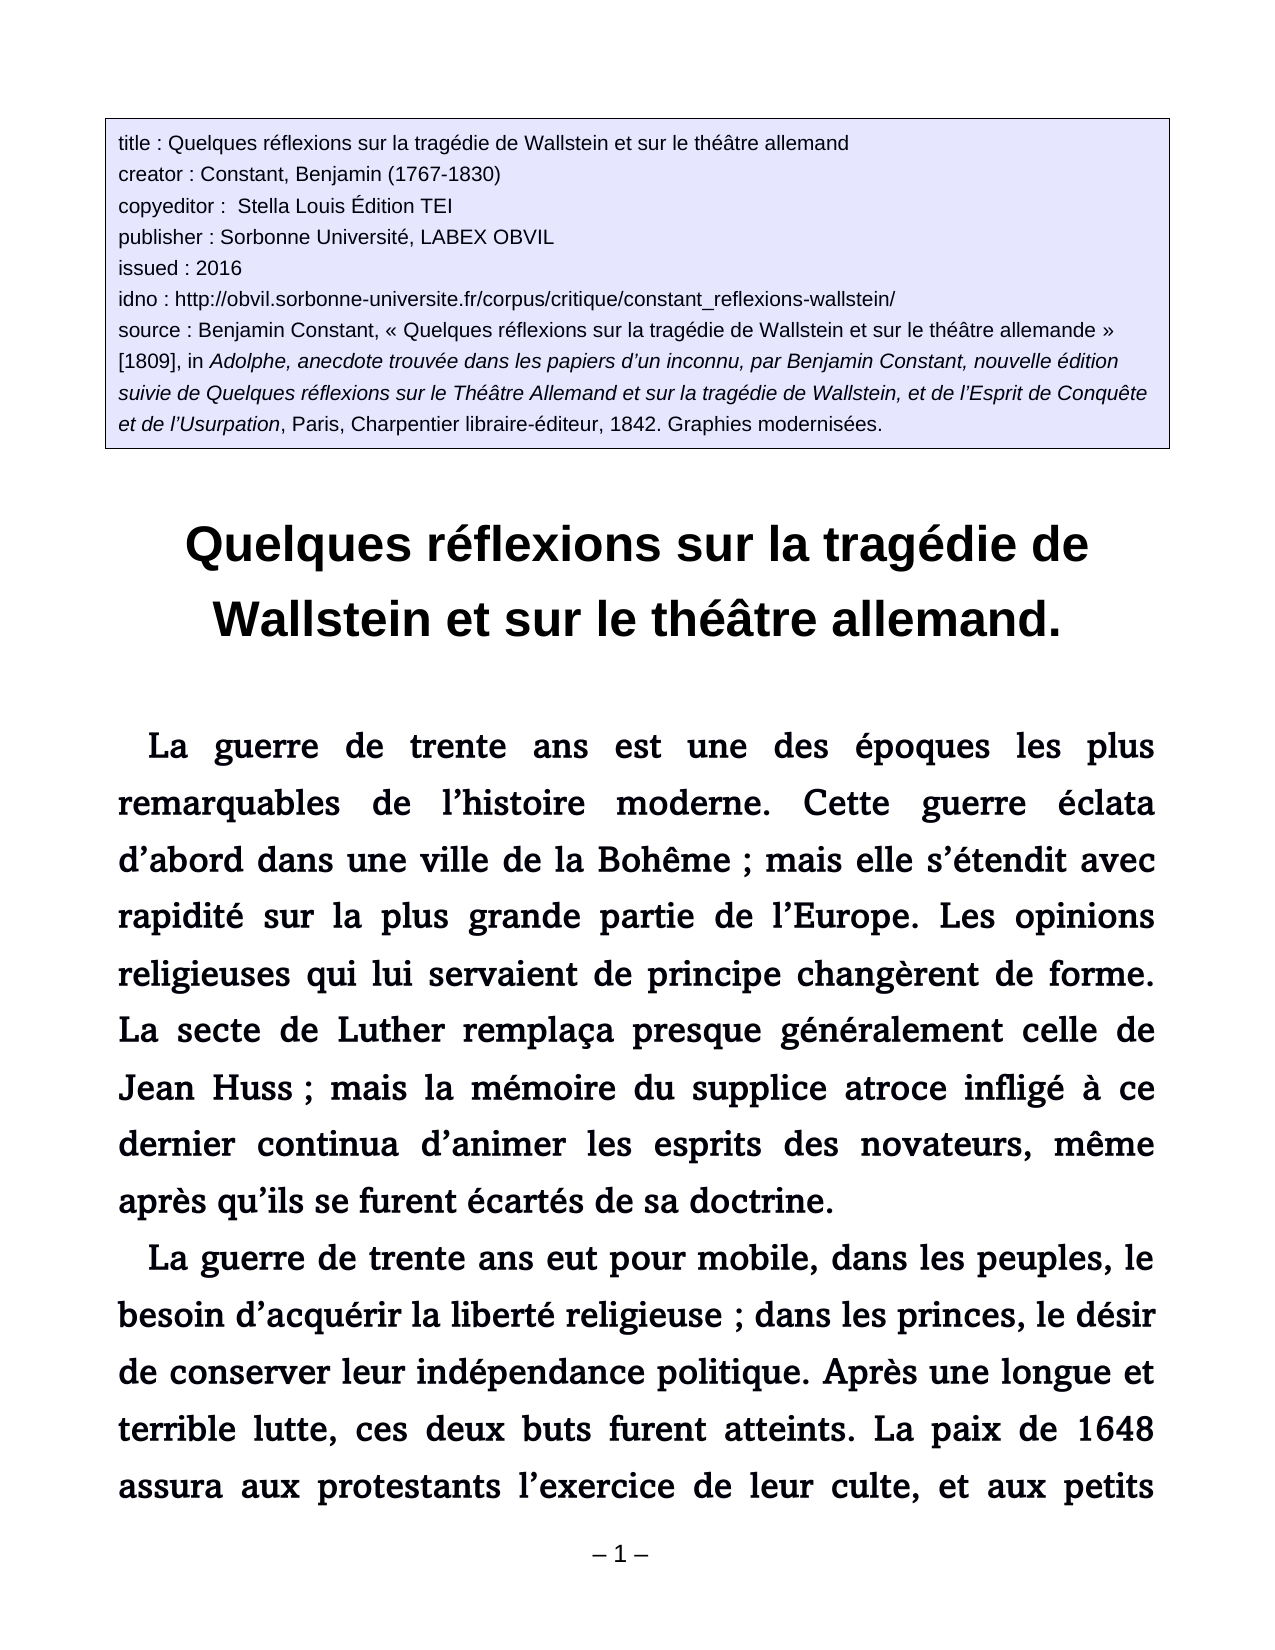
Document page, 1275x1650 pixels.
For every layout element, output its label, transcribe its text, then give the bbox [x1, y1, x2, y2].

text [118, 1236, 1157, 1508]
text creator : Constant, Benjamin (1767-1830) [106, 149, 1169, 180]
text copyeditor : Stella Louis Édition TEI [106, 180, 1169, 212]
text title : Quelques réflexions sur la tragédie de Wallstein et sur le théâtre allemand [106, 119, 1169, 149]
text source : Benjamin Constant, « Quelques réflexions sur la tragédie de Wallstein et sur le théâtre allemande » [1809], in Adolphe, anecdote trouvée dans les papiers d’un inconnu, par Benjamin Constant, nouvelle édition suivie de Quelques réflexions sur le Théâtre Allemand et sur la tragédie de Wallstein, et de l’Esprit de Conquête et de l’Usurpation, Paris, Charpentier libraire-éditeur, 1842. Graphies modernisées. [106, 305, 1169, 448]
text issued : 2016 [106, 243, 1169, 274]
text idno : http://obvil.sorbonne-universite.fr/corpus/critique/constant_reflexions-wallstein/ [106, 274, 1169, 305]
subtitle Quelques réflexions sur la tragédie de Wallstein et sur le théâtre allemand. [177, 515, 1098, 647]
text publisher : Sorbonne Université, LABEX OBVIL [106, 212, 1169, 243]
text La guerre de trente ans est une des époques les plus remarquables de l’histoire moderne. Cette guerre éclata d’abord dans une ville de la Bohême ; mais elle s’étendit avec rapidité sur la plus grande partie de l’Europe. Les opinions religieuses qui lui servaient de principe changèrent de forme. La secte de Luther remplaça presque généralement celle de Jean Huss ; mais la mémoire du supplice atroce infligé à ce dernier continua d’animer les esprits des novateurs, même après qu’ils se furent écartés de sa doctrine. [118, 723, 1157, 1223]
